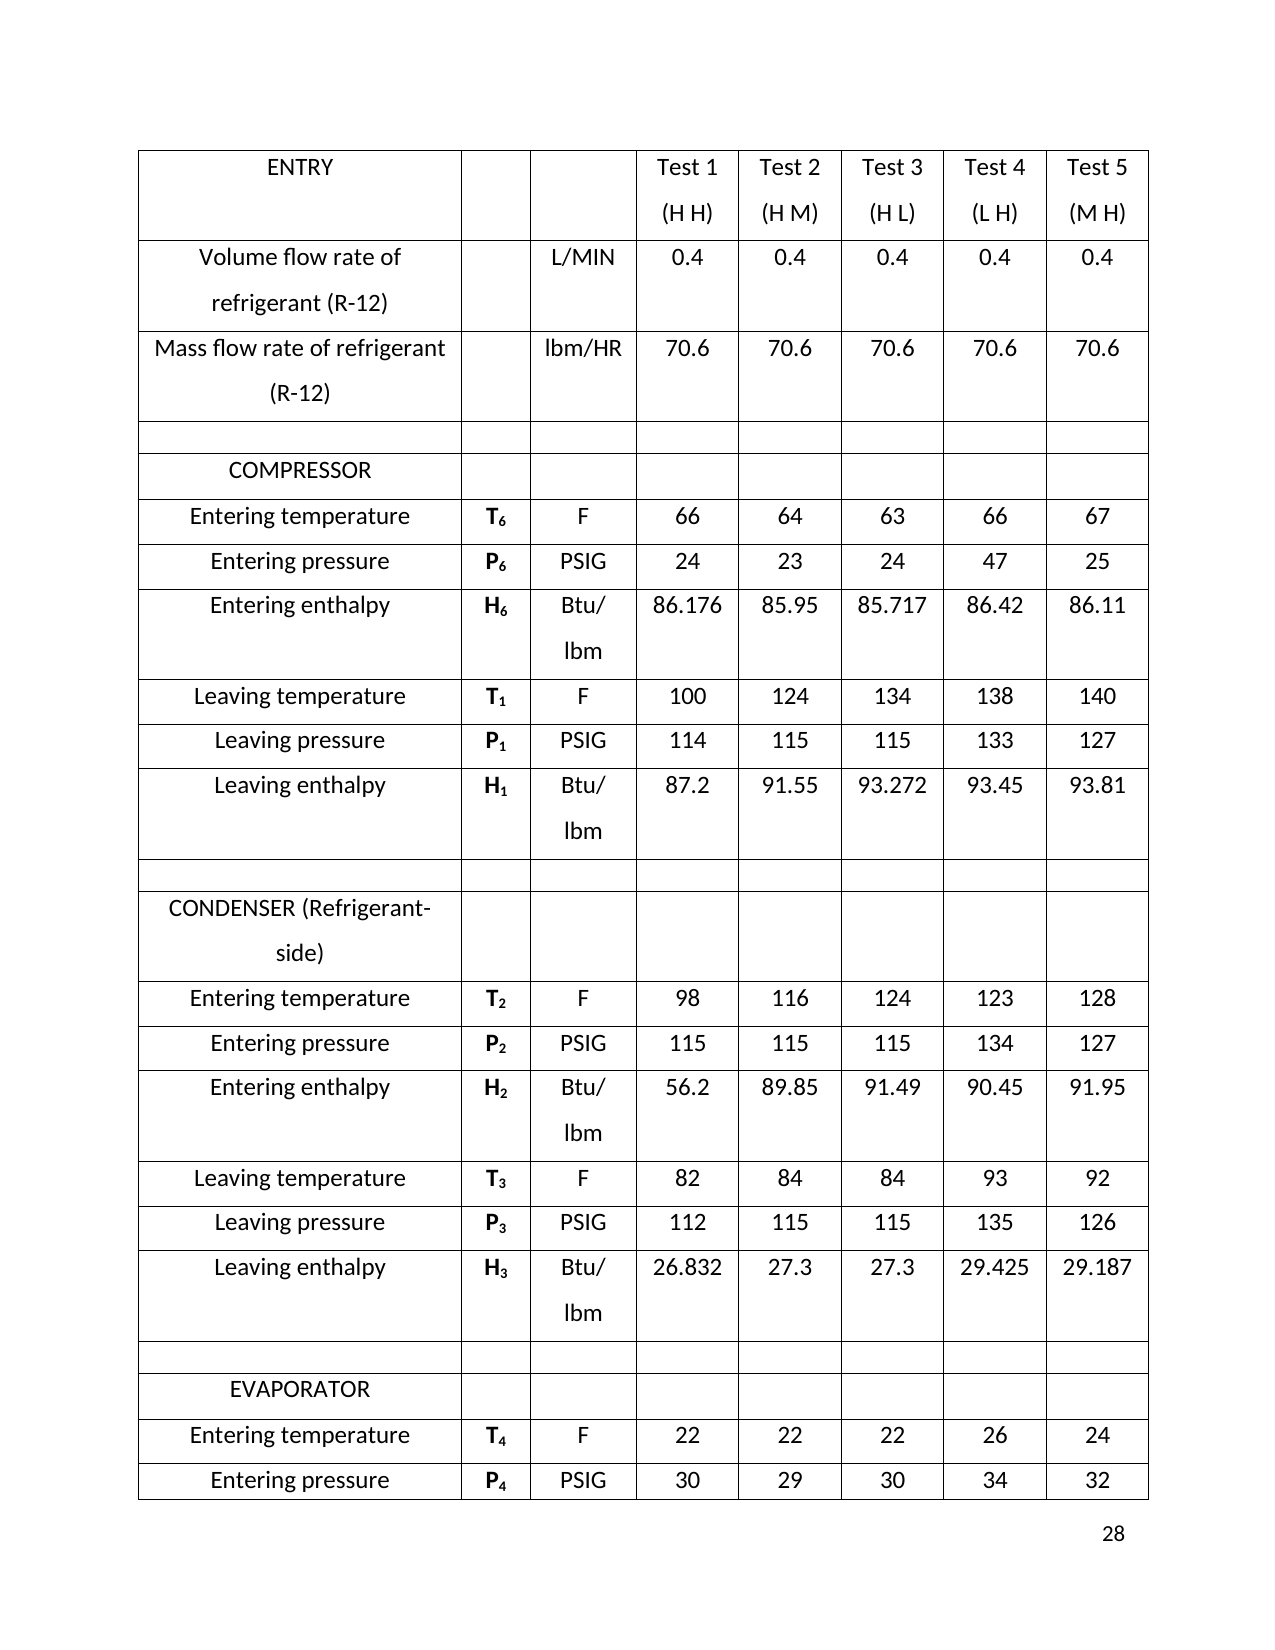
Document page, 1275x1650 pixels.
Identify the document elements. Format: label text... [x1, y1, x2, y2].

table_cell 133 [944, 725, 1046, 768]
table_header Test 4 (L H) [944, 151, 1046, 240]
table_cell [139, 422, 461, 453]
table_cell [462, 332, 530, 421]
table_cell Btu/lbm [531, 1251, 636, 1341]
table_cell 115 [739, 725, 841, 768]
table_cell COMPRESSOR [139, 454, 461, 499]
table_header [531, 151, 636, 240]
table_cell 127 [1047, 725, 1148, 768]
table_cell [462, 892, 530, 981]
table_cell 24 [637, 545, 738, 588]
table_cell 91.55 [739, 769, 841, 859]
table_cell 127 [1047, 1027, 1148, 1070]
table_cell [462, 241, 530, 331]
table_cell 90.45 [944, 1071, 1046, 1161]
table_cell 29.187 [1047, 1251, 1148, 1341]
table_header Test 5 (M H) [1047, 151, 1148, 240]
table_cell Leaving pressure [139, 725, 461, 768]
table_cell 0.4 [944, 241, 1046, 331]
table_cell [944, 454, 1046, 499]
table_cell EVAPORATOR [139, 1374, 461, 1418]
table_cell 114 [637, 725, 738, 768]
table_cell 70.6 [739, 332, 841, 421]
table_cell [842, 1342, 943, 1373]
table_cell [944, 892, 1046, 981]
table_cell H1 [462, 769, 530, 859]
table_cell Leaving pressure [139, 1207, 461, 1250]
table_cell 84 [842, 1162, 943, 1206]
table_cell H6 [462, 590, 530, 679]
table_cell [944, 860, 1046, 891]
table_header Test 2 (H M) [739, 151, 841, 240]
table_cell [1047, 860, 1148, 891]
table_cell 26 [944, 1420, 1046, 1463]
table_cell [944, 1342, 1046, 1373]
table_cell [842, 1374, 943, 1418]
table_cell P2 [462, 1027, 530, 1070]
table_cell 29 [739, 1464, 841, 1499]
table_cell H2 [462, 1071, 530, 1161]
table_cell T2 [462, 982, 530, 1026]
table_cell [944, 422, 1046, 453]
table_cell PSIG [531, 1207, 636, 1250]
table_cell 70.6 [637, 332, 738, 421]
table_cell [531, 860, 636, 891]
table_cell 23 [739, 545, 841, 588]
table_header Test 1 (H H) [637, 151, 738, 240]
table_cell Entering pressure [139, 545, 461, 588]
table_cell 93 [944, 1162, 1046, 1206]
table_cell P1 [462, 725, 530, 768]
table_cell Entering temperature [139, 982, 461, 1026]
table_cell PSIG [531, 1027, 636, 1070]
table_cell 30 [842, 1464, 943, 1499]
table_cell 115 [842, 1207, 943, 1250]
table_cell [842, 860, 943, 891]
table_cell [637, 454, 738, 499]
table_cell Btu/lbm [531, 769, 636, 859]
table_cell [637, 1342, 738, 1373]
table_cell 140 [1047, 680, 1148, 723]
table_cell [139, 1342, 461, 1373]
table_cell 24 [1047, 1420, 1148, 1463]
table_header ENTRY [139, 151, 461, 240]
table_cell [739, 892, 841, 981]
table_cell Entering pressure [139, 1464, 461, 1499]
table_cell 115 [739, 1207, 841, 1250]
table_cell 47 [944, 545, 1046, 588]
table_cell [637, 1374, 738, 1418]
table_cell 115 [637, 1027, 738, 1070]
table_cell [842, 422, 943, 453]
table_cell Btu/lbm [531, 590, 636, 679]
table_cell T3 [462, 1162, 530, 1206]
table_cell 138 [944, 680, 1046, 723]
table_cell 85.717 [842, 590, 943, 679]
table_cell PSIG [531, 1464, 636, 1499]
table_cell 98 [637, 982, 738, 1026]
table_cell 22 [842, 1420, 943, 1463]
table_cell 30 [637, 1464, 738, 1499]
table_cell [739, 422, 841, 453]
table_cell F [531, 1420, 636, 1463]
table_cell Btu/lbm [531, 1071, 636, 1161]
table_cell Entering enthalpy [139, 1071, 461, 1161]
table_cell [842, 454, 943, 499]
table_cell Entering temperature [139, 1420, 461, 1463]
table_cell 70.6 [1047, 332, 1148, 421]
table_cell [462, 422, 530, 453]
table_cell 0.4 [1047, 241, 1148, 331]
table_cell [1047, 892, 1148, 981]
table_cell 116 [739, 982, 841, 1026]
table_cell 86.11 [1047, 590, 1148, 679]
table_cell 56.2 [637, 1071, 738, 1161]
table_cell 87.2 [637, 769, 738, 859]
table_cell 22 [637, 1420, 738, 1463]
table_cell 134 [944, 1027, 1046, 1070]
table_cell Mass flow rate of refrigerant (R-12) [139, 332, 461, 421]
table_cell [1047, 1342, 1148, 1373]
table_cell [462, 1374, 530, 1418]
table_header [462, 151, 530, 240]
table_cell 26.832 [637, 1251, 738, 1341]
table_cell [739, 1374, 841, 1418]
table_cell 128 [1047, 982, 1148, 1026]
table_cell 0.4 [842, 241, 943, 331]
table_cell 112 [637, 1207, 738, 1250]
table_cell Leaving temperature [139, 680, 461, 723]
table_cell 91.95 [1047, 1071, 1148, 1161]
table_cell [637, 860, 738, 891]
table_cell 89.85 [739, 1071, 841, 1161]
table_cell 92 [1047, 1162, 1148, 1206]
table_cell [637, 422, 738, 453]
table_cell [1047, 422, 1148, 453]
table_cell 82 [637, 1162, 738, 1206]
table_cell 25 [1047, 545, 1148, 588]
table_cell 32 [1047, 1464, 1148, 1499]
table_cell P3 [462, 1207, 530, 1250]
table_cell 124 [739, 680, 841, 723]
table_cell T4 [462, 1420, 530, 1463]
table_cell Volume flow rate of refrigerant (R-12) [139, 241, 461, 331]
table_cell 135 [944, 1207, 1046, 1250]
table_cell [139, 860, 461, 891]
table_cell T6 [462, 500, 530, 544]
table_cell 123 [944, 982, 1046, 1026]
table_cell PSIG [531, 725, 636, 768]
table_cell 0.4 [739, 241, 841, 331]
table_cell [531, 454, 636, 499]
table_cell 93.45 [944, 769, 1046, 859]
table_cell [462, 454, 530, 499]
table_cell [739, 860, 841, 891]
table_cell P6 [462, 545, 530, 588]
table_cell Leaving enthalpy [139, 1251, 461, 1341]
table_cell 66 [944, 500, 1046, 544]
table_cell 63 [842, 500, 943, 544]
table_cell 34 [944, 1464, 1046, 1499]
table_cell [1047, 454, 1148, 499]
table_cell Leaving temperature [139, 1162, 461, 1206]
table_cell [531, 1342, 636, 1373]
table_cell PSIG [531, 545, 636, 588]
table_cell F [531, 982, 636, 1026]
table_cell 115 [842, 725, 943, 768]
table_cell 126 [1047, 1207, 1148, 1250]
table_cell 100 [637, 680, 738, 723]
table_cell 115 [842, 1027, 943, 1070]
table_cell 86.176 [637, 590, 738, 679]
table_cell 124 [842, 982, 943, 1026]
table_cell [944, 1374, 1046, 1418]
table_cell 134 [842, 680, 943, 723]
table_cell 70.6 [842, 332, 943, 421]
table_cell 24 [842, 545, 943, 588]
table_cell 66 [637, 500, 738, 544]
table_cell 115 [739, 1027, 841, 1070]
table_cell Entering temperature [139, 500, 461, 544]
table_cell 93.272 [842, 769, 943, 859]
table_header Test 3 (H L) [842, 151, 943, 240]
table_cell 27.3 [739, 1251, 841, 1341]
table_cell H3 [462, 1251, 530, 1341]
table_cell 22 [739, 1420, 841, 1463]
table_cell 91.49 [842, 1071, 943, 1161]
table_cell 29.425 [944, 1251, 1046, 1341]
table_cell [531, 422, 636, 453]
table_cell 67 [1047, 500, 1148, 544]
table_cell [1047, 1374, 1148, 1418]
table_cell 84 [739, 1162, 841, 1206]
table_cell [739, 454, 841, 499]
table_cell 27.3 [842, 1251, 943, 1341]
table_cell [531, 892, 636, 981]
table_cell Entering pressure [139, 1027, 461, 1070]
table_cell [531, 1374, 636, 1418]
table_cell 0.4 [637, 241, 738, 331]
table_cell Leaving enthalpy [139, 769, 461, 859]
table_cell 64 [739, 500, 841, 544]
table_cell [739, 1342, 841, 1373]
table_cell F [531, 500, 636, 544]
table_cell P4 [462, 1464, 530, 1499]
table_cell F [531, 1162, 636, 1206]
table_cell 93.81 [1047, 769, 1148, 859]
table_cell [637, 892, 738, 981]
table_cell [462, 860, 530, 891]
table_cell 70.6 [944, 332, 1046, 421]
table_cell Entering enthalpy [139, 590, 461, 679]
table_cell CONDENSER (Refrigerant-side) [139, 892, 461, 981]
table_cell F [531, 680, 636, 723]
table_cell T1 [462, 680, 530, 723]
table_cell L/MIN [531, 241, 636, 331]
table_cell [842, 892, 943, 981]
table_cell 85.95 [739, 590, 841, 679]
table_cell 86.42 [944, 590, 1046, 679]
table_cell lbm/HR [531, 332, 636, 421]
table_cell [462, 1342, 530, 1373]
